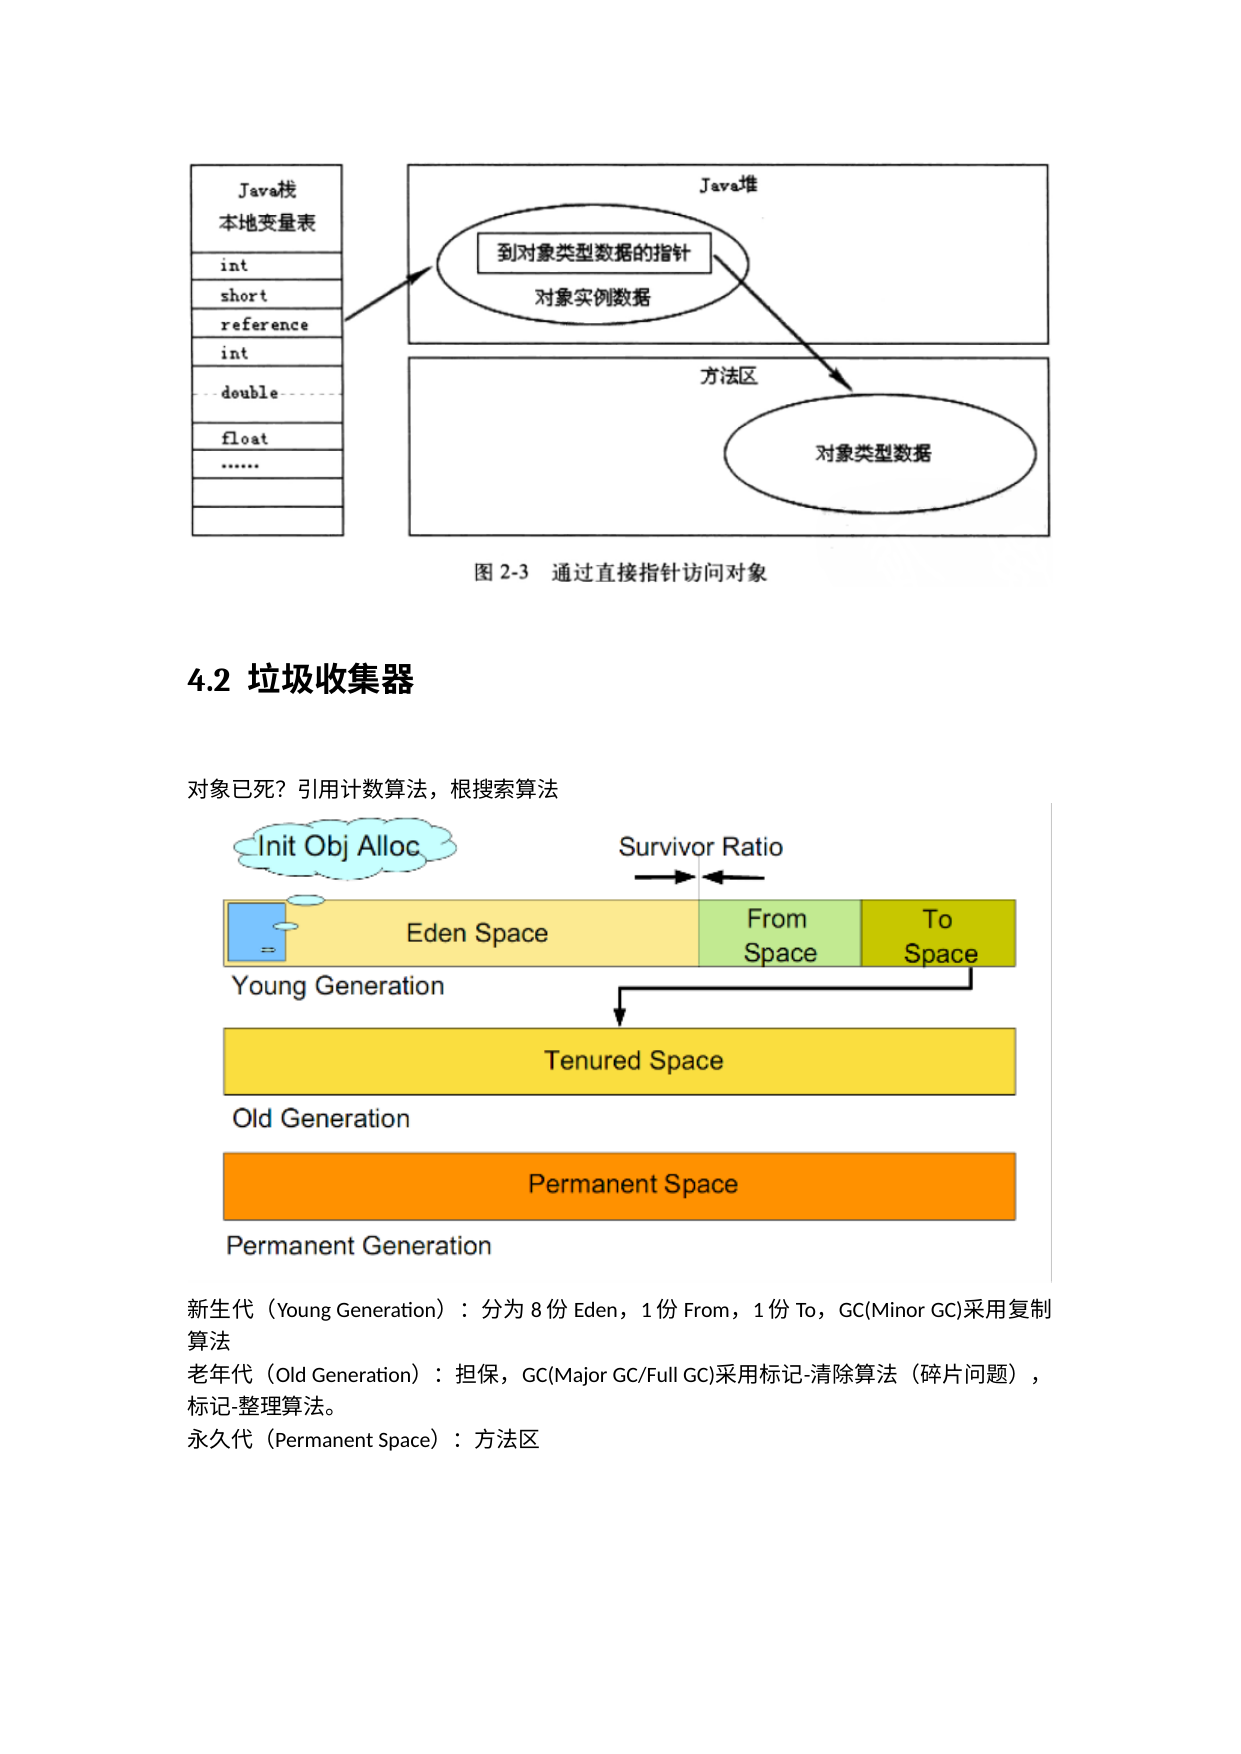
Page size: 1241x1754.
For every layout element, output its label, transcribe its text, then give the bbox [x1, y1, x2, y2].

picture [187, 162, 1053, 587]
text 对象已死？引用计数算法，根搜索算法 [187, 771, 1053, 803]
subtitle 垃圾收集器 [187, 644, 1053, 709]
picture [187, 803, 1053, 1283]
text 老年代（Old Generation）：担保，GC(Major GC/Full GC)采用标记-清除算法（碎片问题），标记-整理算法。 [187, 1356, 1053, 1421]
text 新生代（Young Generation）：分为8份Eden，1份From，1份To，GC(Minor GC)采用复制算法 [187, 1291, 1053, 1356]
text 永久代（Permanent Space）：方法区 [187, 1421, 1053, 1454]
